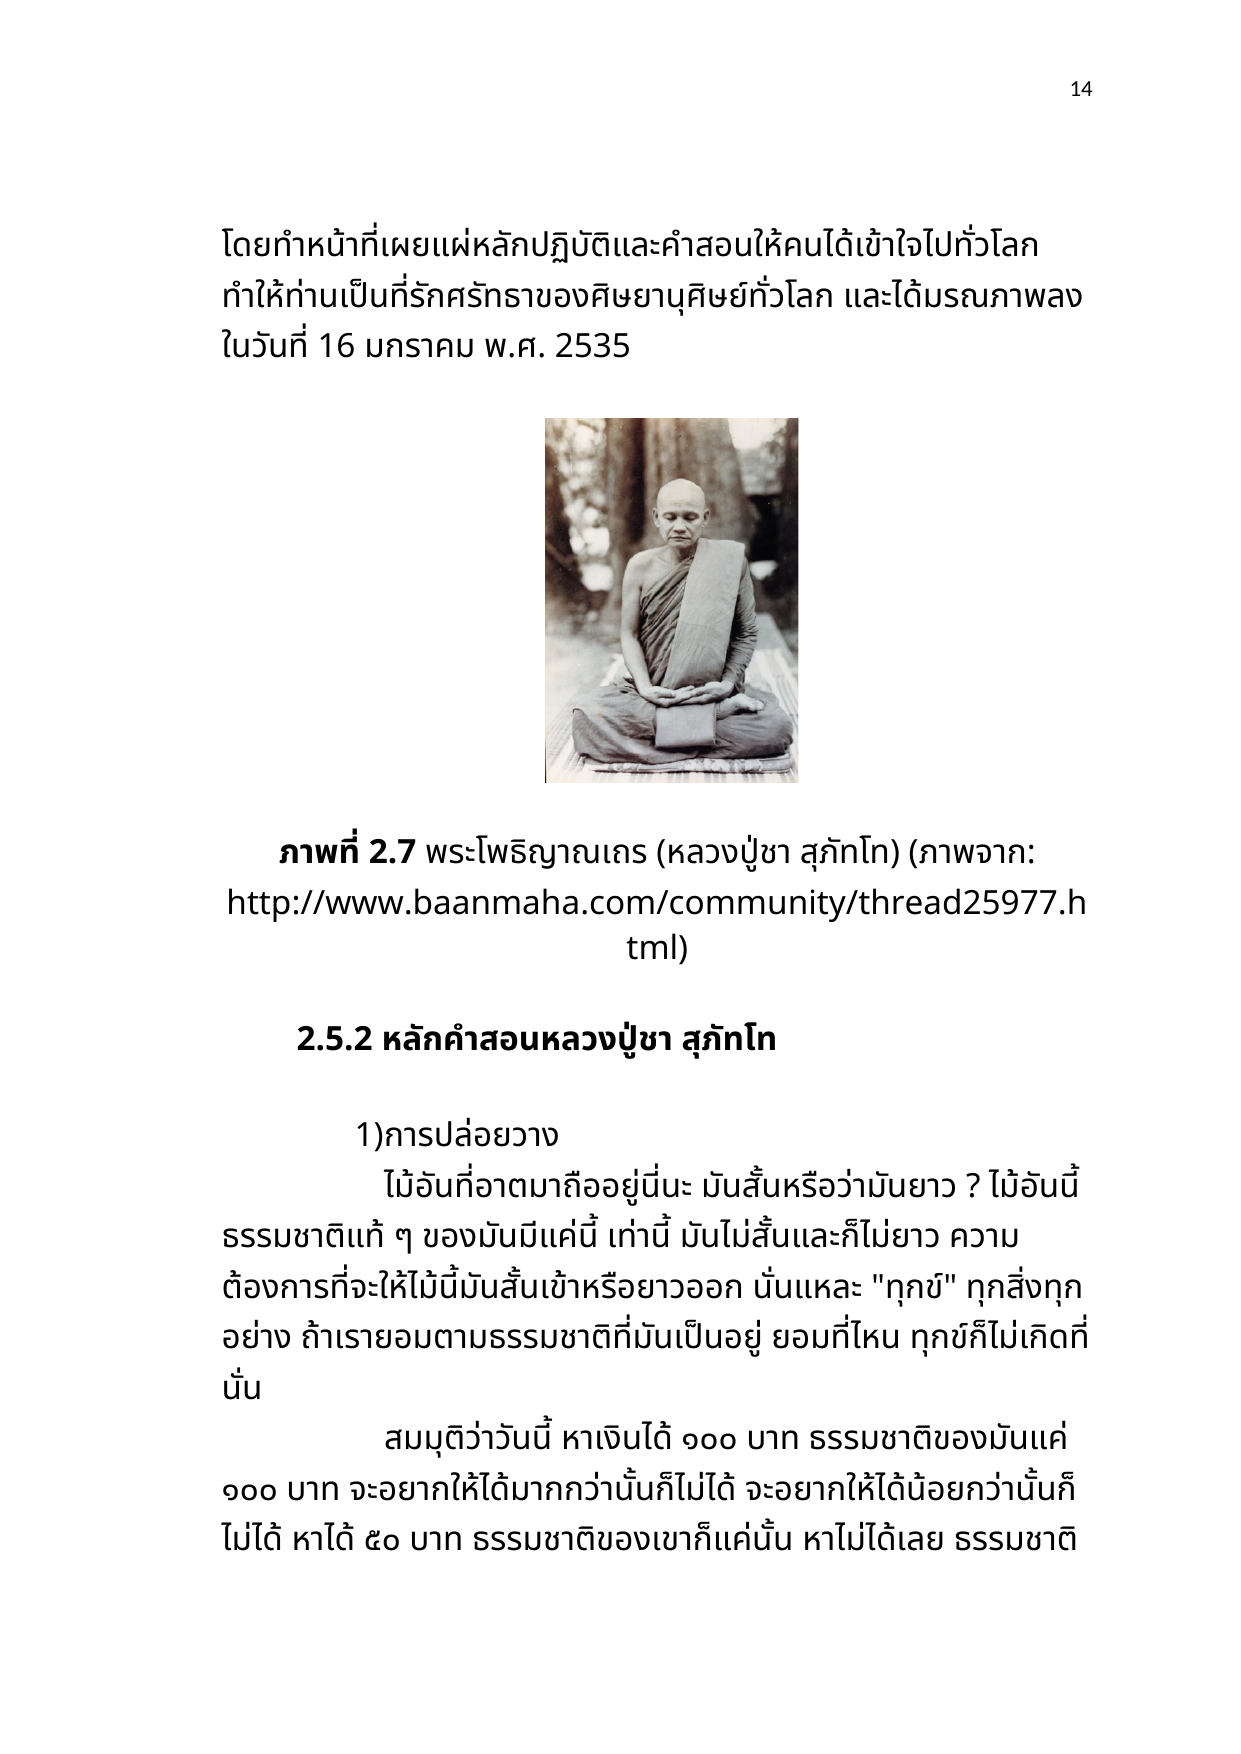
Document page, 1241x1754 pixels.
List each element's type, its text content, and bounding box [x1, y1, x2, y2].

text ภาพที่ 2.7 พระโพธิญาณเถร (หลวงปู่ชา สุภัทโท) (ภาพจาก: http://www.baanmaha.com/community/thread25977.html) [221, 828, 1092, 969]
text 2.5.2 หลักคำสอนหลวงปู่ชา สุภัทโท [221, 1015, 1092, 1066]
text ไม้อันที่อาตมาถืออยู่นี่นะ มันสั้นหรือว่ามันยาว ? ไม้อันนี้ธรรมชาติแท้ ๆ ของมันมีแค่นี้ เท่านี้ มันไม่สั้นและก็ไม่ยาว ความต้องการที่จะให้ไม้นี้มันสั้นเข้าหรือยาวออก นั่นแหละ "ทุกข์" ทุกสิ่งทุกอย่าง ถ้าเรายอมตามธรรมชาติที่มันเป็นอยู่ ยอมที่ไหน ทุกข์ก็ไม่เกิดที่นั่น [221, 1162, 1092, 1414]
list การปล่อยวาง [354, 1111, 1092, 1162]
picture [545, 418, 799, 783]
